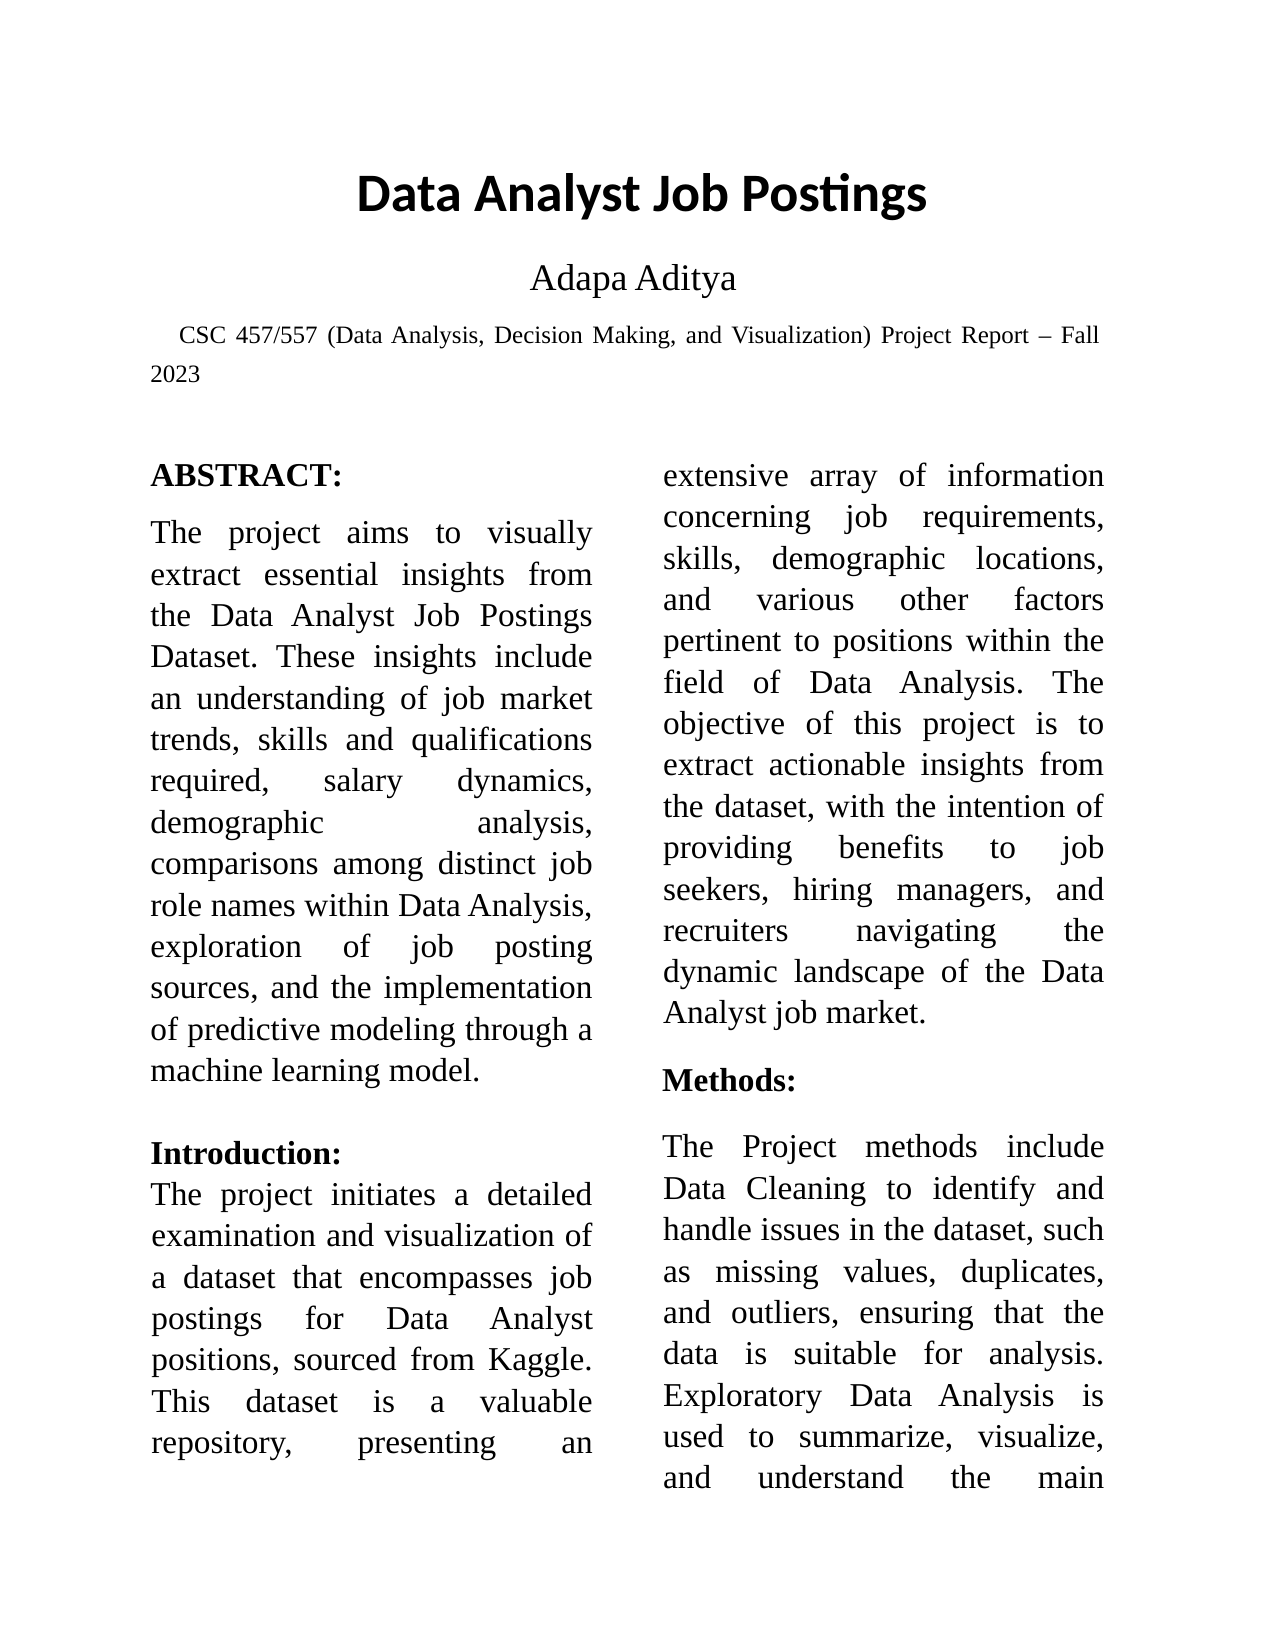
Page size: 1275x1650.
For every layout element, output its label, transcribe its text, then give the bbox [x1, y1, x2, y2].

text Methods: [662, 1060, 1105, 1098]
text The project initiates a detailed examination and visualization of a dataset that encompasses job postings for Data Analyst positions, sourced from Kaggle. This dataset is a valuable repository, presenting an extensive array of information concerning job requirements, skills, demographic locations, and various other factors pertinent to positions within the field of Data Analysis. The objective of this project is to extract actionable insights from the dataset, with the intention of providing benefits to job seekers, hiring managers, and recruiters navigating the dynamic landscape of the Data Analyst job market. [150, 1174, 593, 1461]
text Introduction: [150, 1133, 593, 1171]
text CSC 457/557 (Data Analysis, Decision Making, and Visualization) Project Report – Fall 2023 [150, 320, 1101, 387]
text The project aims to visually extract essential insights from the Data Analyst Job Postings Dataset. These insights include an understanding of job market trends, skills and qualifications required, salary dynamics, demographic analysis, comparisons among distinct job role names within Data Analysis, exploration of job posting sources, and the implementation of predictive modeling through a machine learning model. [150, 513, 593, 1088]
text ABSTRACT: [150, 455, 593, 493]
text The project initiates a detailed examination and visualization of a dataset that encompasses job postings for Data Analyst positions, sourced from Kaggle. This dataset is a valuable repository, presenting an extensive array of information concerning job requirements, skills, demographic locations, and various other factors pertinent to positions within the field of Data Analysis. The objective of this project is to extract actionable insights from the dataset, with the intention of providing benefits to job seekers, hiring managers, and recruiters navigating the dynamic landscape of the Data Analyst job market. [662, 455, 1105, 1031]
text Adapa Aditya [150, 255, 1101, 298]
text Data Analyst Job Postings [150, 159, 1101, 225]
